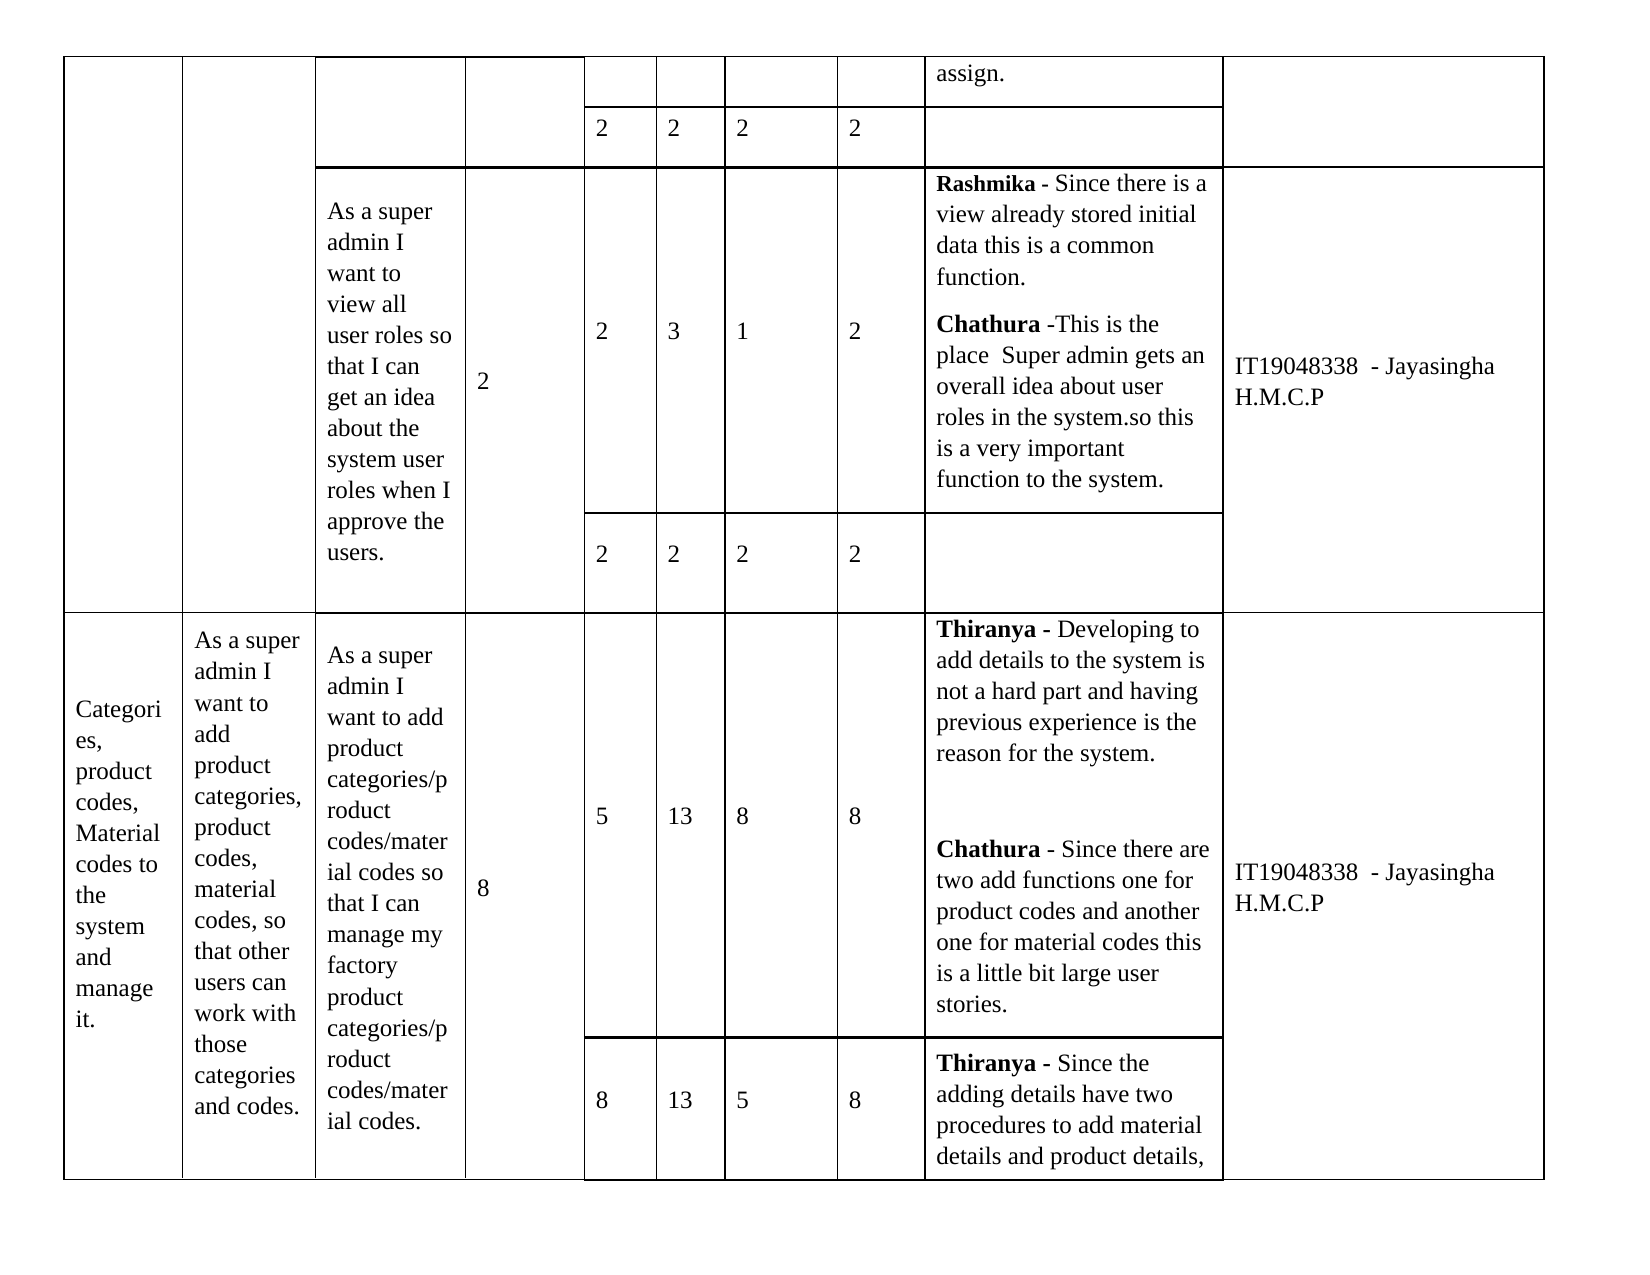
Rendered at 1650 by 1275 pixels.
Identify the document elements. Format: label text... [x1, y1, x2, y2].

table_cell Rashmika - Since there is a view already stored initial data this is a common function. Chathura -This is the place Super admin gets an overall idea about user roles in the system.so this is a very important function to the system. [926, 169, 1222, 512]
table_cell 2 [585, 169, 656, 512]
table_cell [926, 108, 1222, 166]
table_cell 5 [585, 614, 656, 1036]
table_cell 2 [585, 108, 656, 166]
table_cell 2 [838, 514, 924, 612]
table_cell 8 [726, 614, 837, 1036]
table_cell IT19048338 - Jayasingha H.M.C.P [1224, 168, 1543, 612]
table_cell IT19048338 - Jayasingha H.M.C.P [1224, 613, 1543, 1179]
table_cell [926, 514, 1222, 612]
table_cell 8 [585, 1039, 656, 1179]
table_cell 2 [726, 514, 837, 612]
table_cell 13 [657, 1039, 724, 1179]
table_cell 2 [838, 169, 924, 512]
table_cell 2 [657, 514, 724, 612]
table_cell 5 [726, 1039, 837, 1179]
table_cell 2 [585, 514, 656, 612]
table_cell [1224, 57, 1543, 166]
table_cell 8 [466, 58, 584, 166]
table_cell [316, 58, 465, 166]
table_cell 3 [657, 57, 724, 106]
table_cell As a super admin I want to add product categories/product codes/material codes so that I can manage my factory product categories/product codes/material codes. [316, 614, 466, 1179]
table_cell 1 [838, 57, 924, 106]
table_cell 2 [585, 57, 656, 106]
table_cell 5 [726, 57, 837, 106]
table_cell 2 [657, 108, 724, 166]
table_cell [926, 1039, 1222, 1179]
table_cell 3 [657, 169, 724, 512]
table_cell 1 [726, 169, 837, 512]
table_cell 13 [657, 614, 724, 1036]
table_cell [926, 57, 1222, 106]
table_cell 8 [838, 614, 924, 1036]
table_cell 2 [726, 108, 837, 166]
table_cell 8 [838, 1039, 924, 1179]
table_cell Thiranya - Developing to add details to the system is not a hard part and having previous experience is the reason for the system. Chathura - Since there are two add functions one for product codes and another one for material codes this is a little bit large user stories. [926, 614, 1222, 1036]
table_cell 2 [466, 169, 584, 612]
table_cell As a super admin I want to add product categories, product codes, material codes, so that other users can work with those categories and codes. [183, 613, 316, 1179]
table_cell Categories, product codes, Material codes to the system and manage it. [65, 613, 183, 1179]
table_cell 2 [838, 108, 924, 166]
table_cell 8 [466, 614, 584, 1179]
table_cell As a super admin I want to view all user roles so that I can get an idea about the system user roles when I approve the users. [316, 169, 465, 612]
